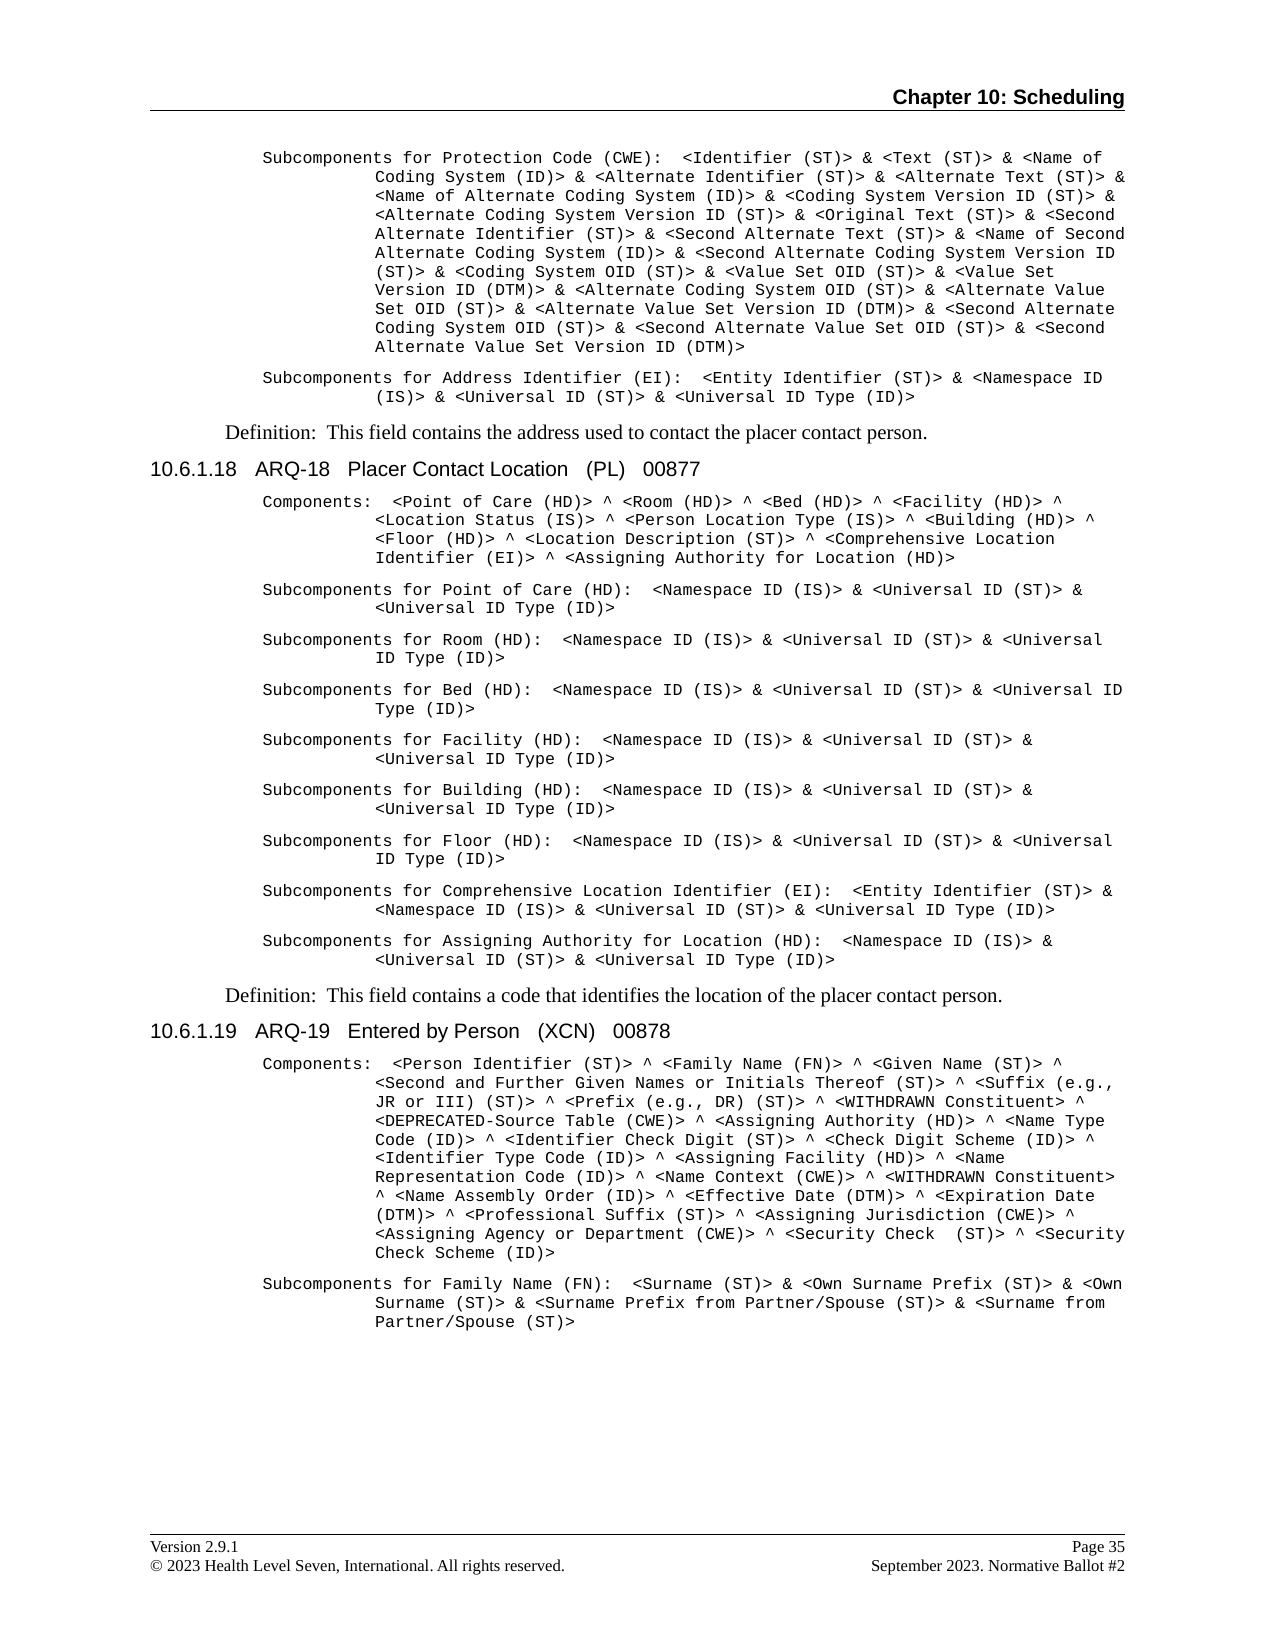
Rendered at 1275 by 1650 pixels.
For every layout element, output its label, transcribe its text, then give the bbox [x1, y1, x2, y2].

text Subcomponents for Assigning Authority for Location (HD): <Namespace ID (IS)> & <Universal ID (ST)> & <Universal ID Type (ID)> [262, 932, 1125, 970]
text Subcomponents for Facility (HD): <Namespace ID (IS)> & <Universal ID (ST)> & <Universal ID Type (ID)> [262, 732, 1125, 769]
text Subcomponents for Floor (HD): <Namespace ID (IS)> & <Universal ID (ST)> & <Universal ID Type (ID)> [262, 832, 1125, 870]
text Subcomponents for Protection Code (CWE): <Identifier (ST)> & <Text (ST)> & <Name of Coding System (ID)> & <Alternate Identifier (ST)> & <Alternate Text (ST)> & <Name of Alternate Coding System (ID)> & <Coding System Version ID (ST)> & <Alternate Coding System Version ID (ST)> & <Original Text (ST)> & <Second Alternate Identifier (ST)> & <Second Alternate Text (ST)> & <Name of Second Alternate Coding System (ID)> & <Second Alternate Coding System Version ID (ST)> & <Coding System OID (ST)> & <Value Set OID (ST)> & <Value Set Version ID (DTM)> & <Alternate Coding System OID (ST)> & <Alternate Value Set OID (ST)> & <Alternate Value Set Version ID (DTM)> & <Second Alternate Coding System OID (ST)> & <Second Alternate Value Set OID (ST)> & <Second Alternate Value Set Version ID (DTM)> [262, 150, 1125, 357]
text Definition: This field contains the address used to contact the placer contact person. [225, 420, 1125, 444]
text Subcomponents for Comprehensive Location Identifier (EI): <Entity Identifier (ST)> & <Namespace ID (IS)> & <Universal ID (ST)> & <Universal ID Type (ID)> [262, 882, 1125, 920]
text Subcomponents for Room (HD): <Namespace ID (IS)> & <Universal ID (ST)> & <Universal ID Type (ID)> [262, 631, 1125, 669]
text Components: <Person Identifier (ST)> ^ <Family Name (FN)> ^ <Given Name (ST)> ^ <Second and Further Given Names or Initials Thereof (ST)> ^ <Suffix (e.g., JR or III) (ST)> ^ <Prefix (e.g., DR) (ST)> ^ <WITHDRAWN Constituent> ^ <DEPRECATED-Source Table (CWE)> ^ <Assigning Authority (HD)> ^ <Name Type Code (ID)> ^ <Identifier Check Digit (ST)> ^ <Check Digit Scheme (ID)> ^ <Identifier Type Code (ID)> ^ <Assigning Facility (HD)> ^ <Name Representation Code (ID)> ^ <Name Context (CWE)> ^ <WITHDRAWN Constituent> ^ <Name Assembly Order (ID)> ^ <Effective Date (DTM)> ^ <Expiration Date (DTM)> ^ <Professional Suffix (ST)> ^ <Assigning Jurisdiction (CWE)> ^ <Assigning Agency or Department (CWE)> ^ <Security Check (ST)> ^ <Security Check Scheme (ID)> [262, 1056, 1125, 1263]
text Subcomponents for Bed (HD): <Namespace ID (IS)> & <Universal ID (ST)> & <Universal ID Type (ID)> [262, 681, 1125, 719]
text Subcomponents for Address Identifier (EI): <Entity Identifier (ST)> & <Namespace ID (IS)> & <Universal ID (ST)> & <Universal ID Type (ID)> [262, 370, 1125, 408]
text Definition: This field contains a code that identifies the location of the placer contact person. [225, 983, 1125, 1007]
text Subcomponents for Point of Care (HD): <Namespace ID (IS)> & <Universal ID (ST)> & <Universal ID Type (ID)> [262, 581, 1125, 619]
text Subcomponents for Family Name (FN): <Surname (ST)> & <Own Surname Prefix (ST)> & <Own Surname (ST)> & <Surname Prefix from Partner/Spouse (ST)> & <Surname from Partner/Spouse (ST)> [262, 1276, 1125, 1332]
subtitle ARQ-18 Placer Contact Location (PL) 00877 [150, 457, 1125, 481]
text Components: <Point of Care (HD)> ^ <Room (HD)> ^ <Bed (HD)> ^ <Facility (HD)> ^ <Location Status (IS)> ^ <Person Location Type (IS)> ^ <Building (HD)> ^ <Floor (HD)> ^ <Location Description (ST)> ^ <Comprehensive Location Identifier (EI)> ^ <Assigning Authority for Location (HD)> [262, 493, 1125, 568]
text Subcomponents for Building (HD): <Namespace ID (IS)> & <Universal ID (ST)> & <Universal ID Type (ID)> [262, 782, 1125, 819]
subtitle ARQ-19 Entered by Person (XCN) 00878 [150, 1019, 1125, 1043]
